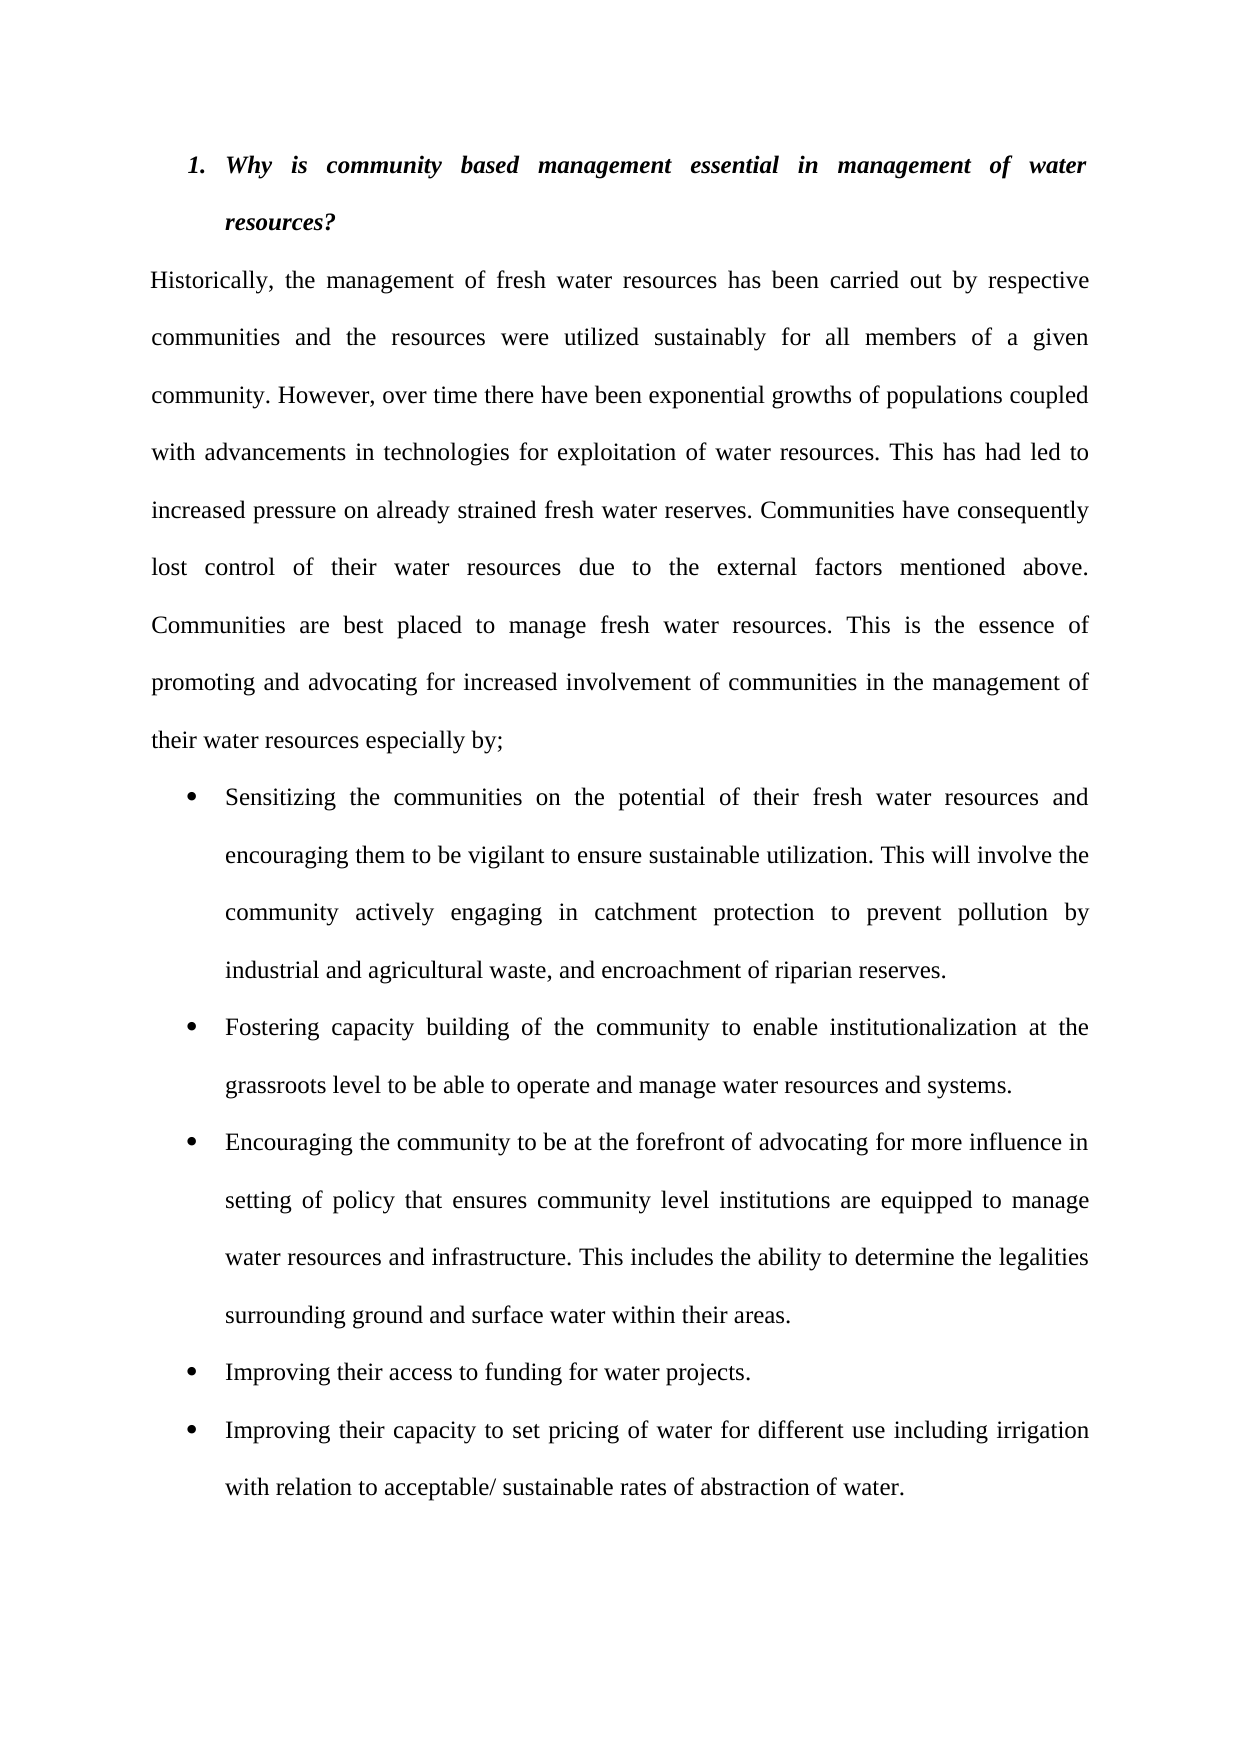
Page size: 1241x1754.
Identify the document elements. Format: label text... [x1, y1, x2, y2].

list Improving their capacity to set pricing of water for different use including irrigation with relation to acceptable/ sustainable rates of abstraction of water. [187, 1415, 1090, 1501]
list Fostering capacity building of the community to enable institutionalization at the grassroots level to be able to operate and manage water resources and systems. [187, 1012, 1090, 1099]
list Improving their access to funding for water projects. [187, 1357, 1090, 1386]
list Why is community based management essential in management of water resources? [187, 150, 1090, 236]
list Sensitizing the communities on the potential of their fresh water resources and encouraging them to be vigilant to ensure sustainable utilization. This will involve the community actively engaging in catchment protection to prevent pollution by industrial and agricultural waste, and encroachment of riparian reserves. [187, 782, 1090, 984]
text Historically, the management of fresh water resources has been carried out by respective communities and the resources were utilized sustainably for all members of a given community. However, over time there have been exponential growths of populations coupled with advancements in technologies for exploitation of water resources. This has had led to increased pressure on already strained fresh water reserves. Communities have consequently lost control of their water resources due to the external factors mentioned above. Communities are best placed to manage fresh water resources. This is the essence of promoting and advocating for increased involvement of communities in the management of their water resources especially by; [150, 265, 1090, 754]
list Encouraging the community to be at the forefront of advocating for more influence in setting of policy that ensures community level institutions are equipped to manage water resources and infrastructure. This includes the ability to determine the legalities surrounding ground and surface water within their areas. [187, 1127, 1090, 1329]
